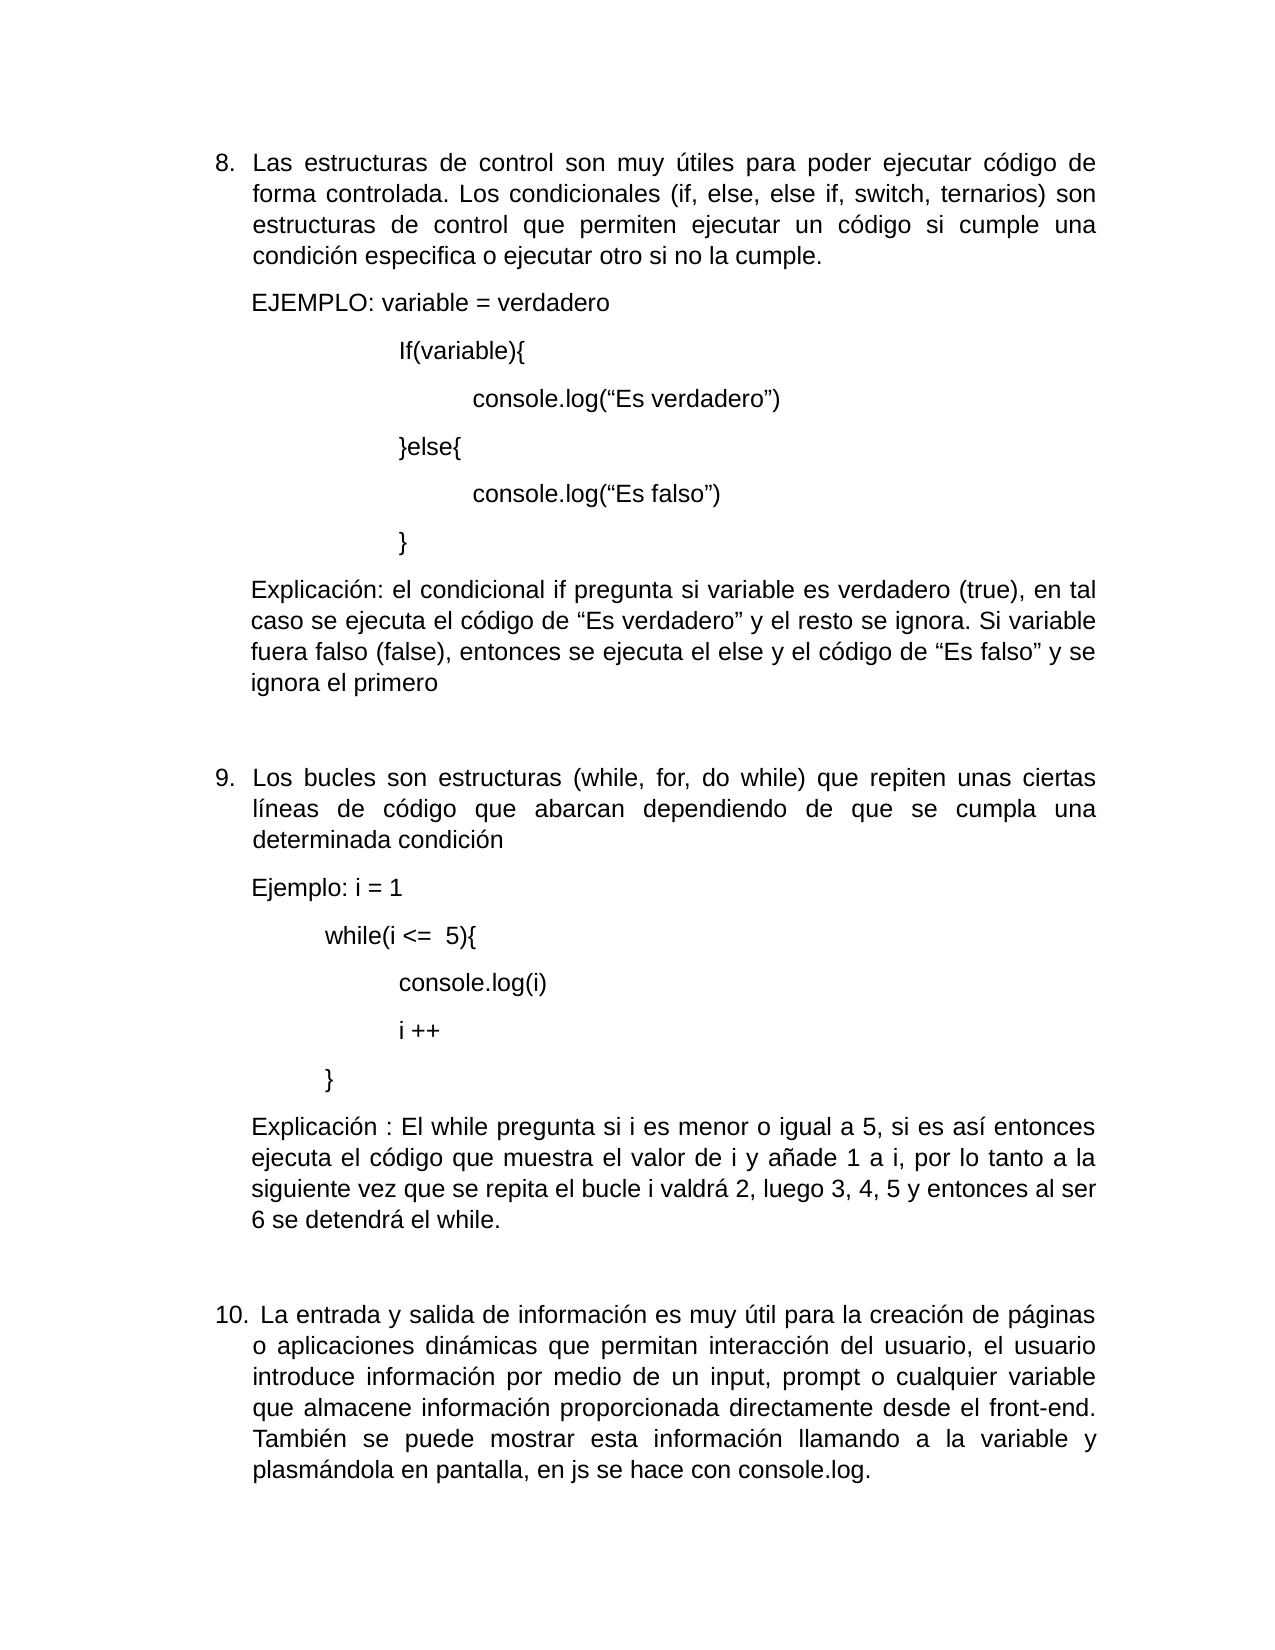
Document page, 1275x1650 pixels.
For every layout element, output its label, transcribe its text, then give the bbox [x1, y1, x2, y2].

text console.log(“Es verdadero”) [251, 384, 1098, 413]
text console.log(“Es falso”) [325, 479, 1098, 508]
list La entrada y salida de información es muy útil para la creación de páginas o aplicaciones dinámicas que permitan interacción del usuario, el usuario introduce información por medio de un input, prompt o cualquier variable que almacene información proporcionada directamente desde el front-end. También se puede mostrar esta información llamando a la variable y plasmándola en pantalla, en js se hace con console.log. [215, 1300, 1098, 1484]
text while(i <= 5){ [251, 921, 1098, 949]
list Los bucles son estructuras (while, for, do while) que repiten unas ciertas líneas de código que abarcan dependiendo de que se cumpla una determinada condición [215, 763, 1098, 854]
list Las estructuras de control son muy útiles para poder ejecutar código de forma controlada. Los condicionales (if, else, else if, switch, ternarios) son estructuras de control que permiten ejecutar un código si cumple una condición especifica o ejecutar otro si no la cumple. [215, 148, 1098, 269]
text If(variable){ [251, 336, 1098, 365]
text }else{ [325, 432, 1098, 460]
text Explicación: el condicional if pregunta si variable es verdadero (true), en tal caso se ejecuta el código de “Es verdadero” y el resto se ignora. Si variable fuera falso (false), entonces se ejecuta el else y el código de “Es falso” y se ignora el primero [251, 575, 1098, 697]
text } [251, 1064, 1098, 1093]
text Explicación : El while pregunta si i es menor o igual a 5, si es así entonces ejecuta el código que muestra el valor de i y añade 1 a i, por lo tanto a la siguiente vez que se repita el bucle i valdrá 2, luego 3, 4, 5 y entonces al ser 6 se detendrá el while. [251, 1112, 1098, 1233]
text console.log(i) [251, 968, 1098, 997]
text EJEMPLO: variable = verdadero [251, 288, 1098, 317]
text Ejemplo: i = 1 [251, 873, 1098, 902]
text } [325, 527, 1098, 556]
text i ++ [251, 1016, 1098, 1045]
